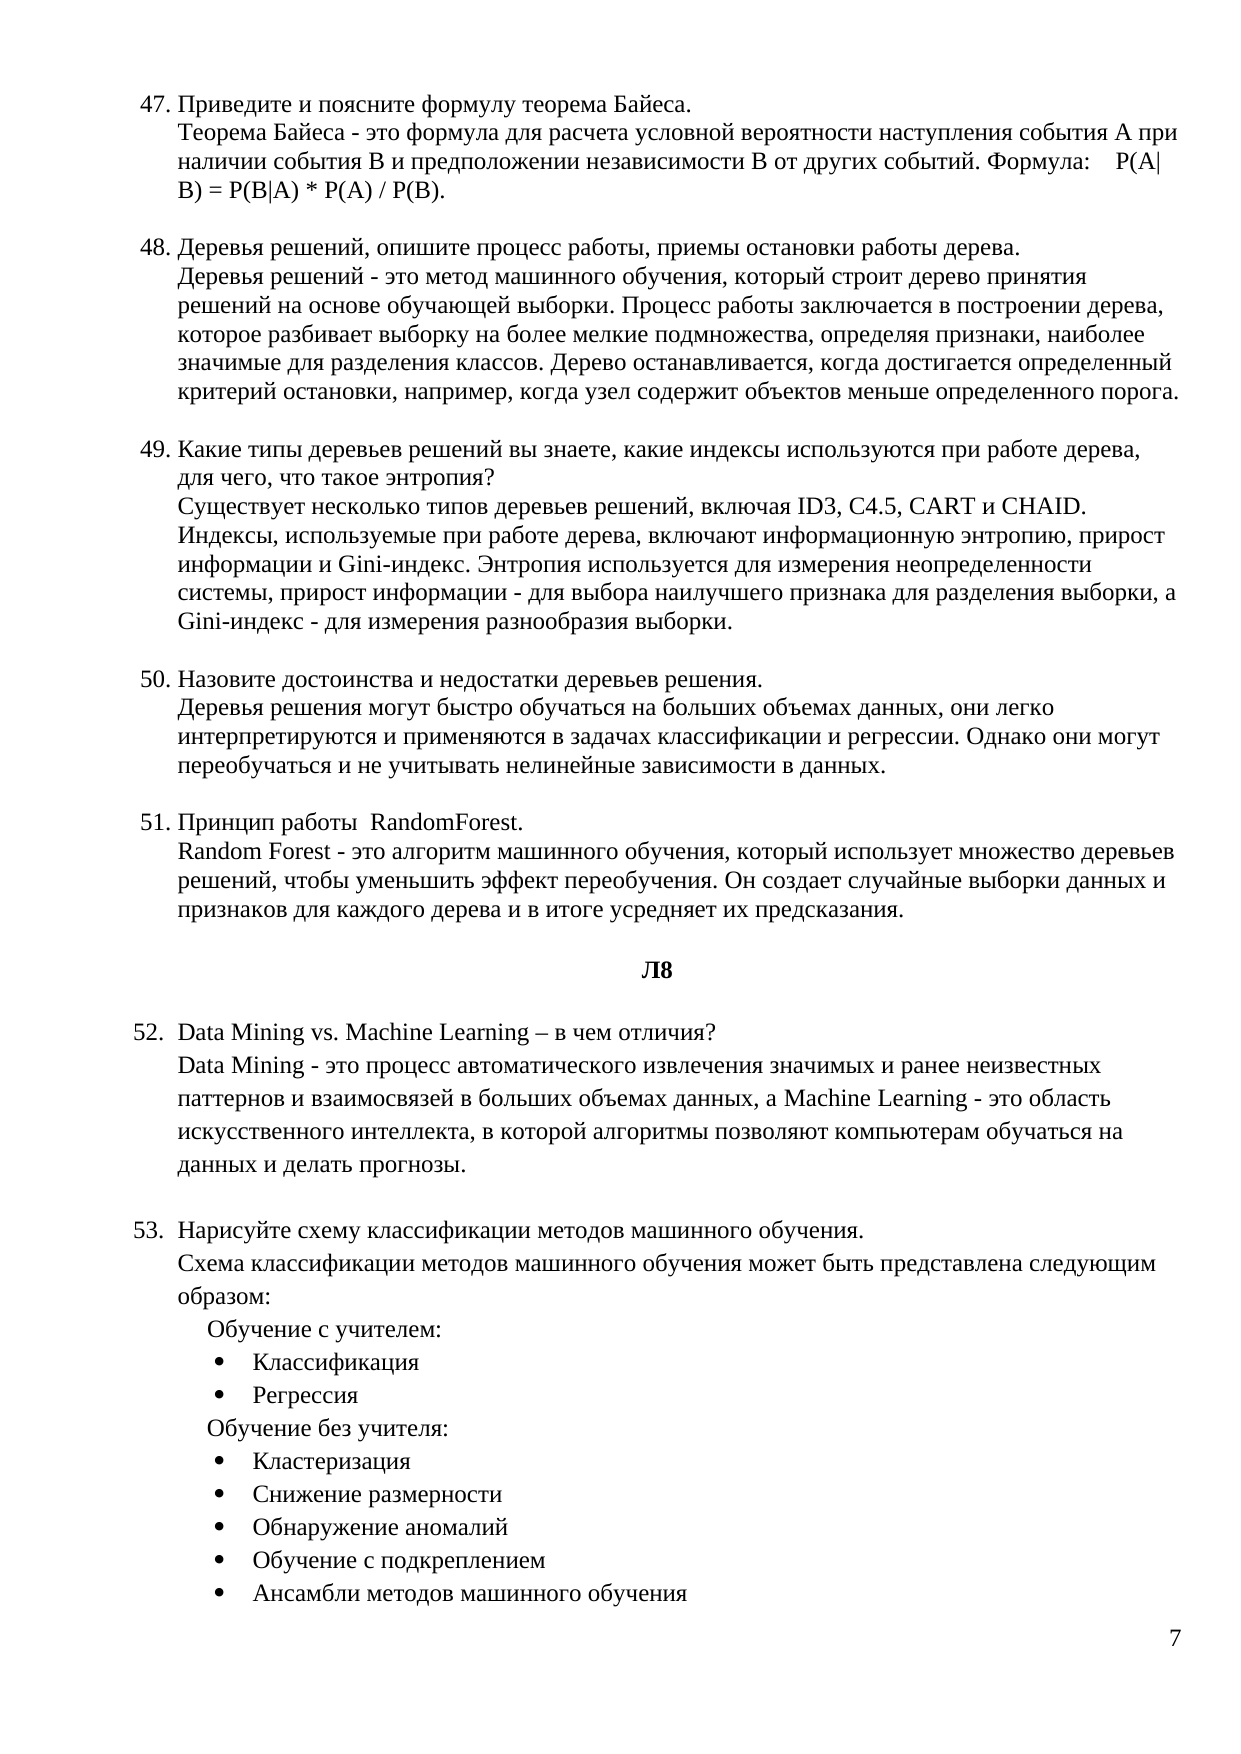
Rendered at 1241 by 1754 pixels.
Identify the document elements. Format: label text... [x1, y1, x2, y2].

text Обучение с учителем: [133, 1314, 1181, 1343]
list Снижение размерности [215, 1479, 1181, 1508]
list Кластеризация [215, 1446, 1181, 1475]
list Назовите достоинства и недостатки деревьев решения. [140, 664, 1181, 692]
list Принцип работы RandomForest. [140, 807, 1181, 836]
list Л8 [133, 955, 1181, 984]
list Нарисуйте схему классификации методов машинного обучения. [133, 1215, 1181, 1244]
list Существует несколько типов деревьев решений, включая ID3, C4.5, CART и CHAID. Индексы, используемые при работе дерева, включают информационную энтропию, прирост информации и Gini-индекс. Энтропия используется для измерения неопределенности системы, прирост информации - для выбора наилучшего признака для разделения выборки, а Gini-индекс - для измерения разнообразия выборки. [177, 491, 1181, 635]
list Ансамбли методов машинного обучения [215, 1578, 1181, 1607]
list Data Mining vs. Machine Learning – в чем отличия? [133, 1017, 1181, 1046]
list Какие типы деревьев решений вы знаете, какие индексы используются при работе дерева, для чего, что такое энтропия? [140, 434, 1181, 491]
list Деревья решений - это метод машинного обучения, который строит дерево принятия решений на основе обучающей выборки. Процесс работы заключается в построении дерева, которое разбивает выборку на более мелкие подмножества, определяя признаки, наиболее значимые для разделения классов. Дерево останавливается, когда достигается определенный критерий остановки, например, когда узел содержит объектов меньше определенного порога. [177, 261, 1181, 405]
list Деревья решений, опишите процесс работы, приемы остановки работы дерева. [140, 232, 1181, 261]
list Обучение с подкреплением [215, 1546, 1181, 1574]
text Обучение без учителя: [133, 1413, 1181, 1442]
list Деревья решения могут быстро обучаться на больших объемах данных, они легко интерпретируются и применяются в задачах классификации и регрессии. Однако они могут переобучаться и не учитывать нелинейные зависимости в данных. [177, 692, 1181, 779]
list Random Forest - это алгоритм машинного обучения, который использует множество деревьев решений, чтобы уменьшить эффект переобучения. Он создает случайные выборки данных и признаков для каждого дерева и в итоге усредняет их предсказания. [177, 836, 1181, 922]
list Обнаружение аномалий [215, 1512, 1181, 1541]
list Схема классификации методов машинного обучения может быть представлена следующим образом: [177, 1248, 1181, 1310]
list Data Mining - это процесс автоматического извлечения значимых и ранее неизвестных паттернов и взаимосвязей в больших объемах данных, а Machine Learning - это область искусственного интеллекта, в которой алгоритмы позволяют компьютерам обучаться на данных и делать прогнозы. [177, 1050, 1181, 1178]
list Регрессия [215, 1380, 1181, 1409]
list Приведите и поясните формулу теорема Байеса. [140, 89, 1181, 117]
list Теорема Байеса - это формула для расчета условной вероятности наступления события A при наличии события B и предположении независимости B от других событий. Формула: P(A|B) = P(B|A) * P(A) / P(B). [177, 117, 1181, 204]
list Классификация [215, 1347, 1181, 1376]
